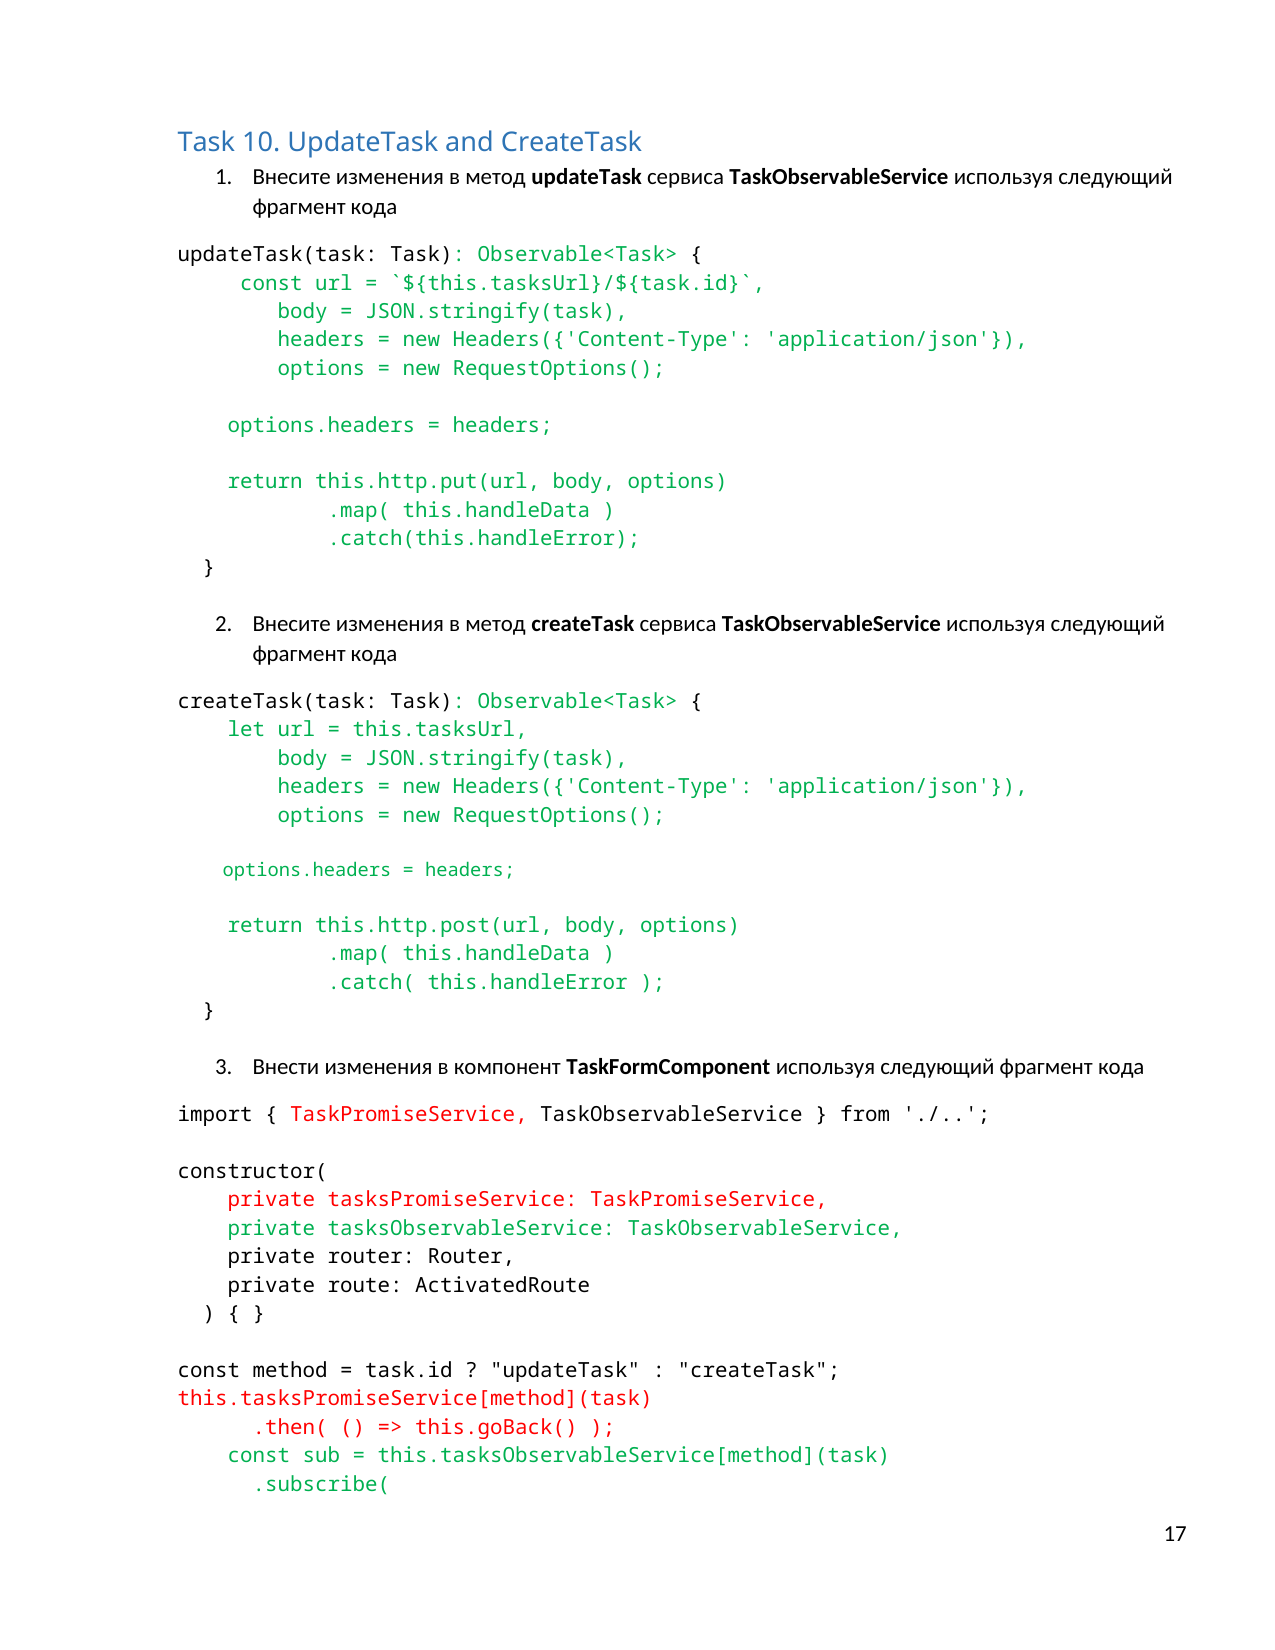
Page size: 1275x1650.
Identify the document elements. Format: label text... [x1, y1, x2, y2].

list Внесите изменения в метод createTask сервиса TaskObservableService используя следующий фрагмент кода [215, 609, 1186, 667]
text options.headers = headers; [177, 410, 1186, 438]
text private tasksObservableService: TaskObservableService, [177, 1213, 1186, 1241]
text private route: ActivatedRoute [177, 1270, 1186, 1298]
text const method = task.id ? "updateTask" : "createTask"; [177, 1355, 1186, 1383]
text private router: Router, [177, 1241, 1186, 1270]
text .subscribe( [177, 1469, 1186, 1497]
text this.tasksPromiseService[method](task) [177, 1383, 1186, 1412]
subtitle Task 10. UpdateTask and CreateTask [177, 122, 1186, 159]
text const sub = this.tasksObservableService[method](task) [177, 1440, 1186, 1469]
text } [177, 552, 1186, 580]
text .map( this.handleData ) [177, 938, 1186, 967]
text options = new RequestOptions(); [177, 800, 1186, 828]
text .then( () => this.goBack() ); [177, 1412, 1186, 1440]
text body = JSON.stringify(task), [177, 296, 1186, 324]
text headers = new Headers({'Content-Type': 'application/json'}), [177, 771, 1186, 800]
text createTask(task: Task): Observable<Task> { [177, 686, 1186, 714]
text .map( this.handleData ) [177, 495, 1186, 523]
list Внесите изменения в метод updateTask сервиса TaskObservableService используя следующий фрагмент кода [215, 162, 1186, 220]
text constructor( [177, 1156, 1186, 1184]
text return this.http.post(url, body, options) [177, 910, 1186, 938]
text headers = new Headers({'Content-Type': 'application/json'}), [177, 324, 1186, 353]
text return this.http.put(url, body, options) [177, 467, 1186, 495]
text let url = this.tasksUrl, [177, 714, 1186, 743]
list Внести изменения в компонент TaskFormComponent используя следующий фрагмент кода [215, 1052, 1186, 1080]
text .catch( this.handleError ); [177, 967, 1186, 995]
text options.headers = headers; [177, 856, 1186, 882]
text import { TaskPromiseService, TaskObservableService } from './..'; [177, 1099, 1186, 1128]
text private tasksPromiseService: TaskPromiseService, [177, 1184, 1186, 1213]
text .catch(this.handleError); [177, 523, 1186, 552]
text } [177, 995, 1186, 1024]
text body = JSON.stringify(task), [177, 743, 1186, 771]
text options = new RequestOptions(); [177, 353, 1186, 381]
text const url = `${this.tasksUrl}/${task.id}`, [177, 268, 1186, 296]
text updateTask(task: Task): Observable<Task> { [177, 239, 1186, 268]
text ) { } [177, 1298, 1186, 1327]
